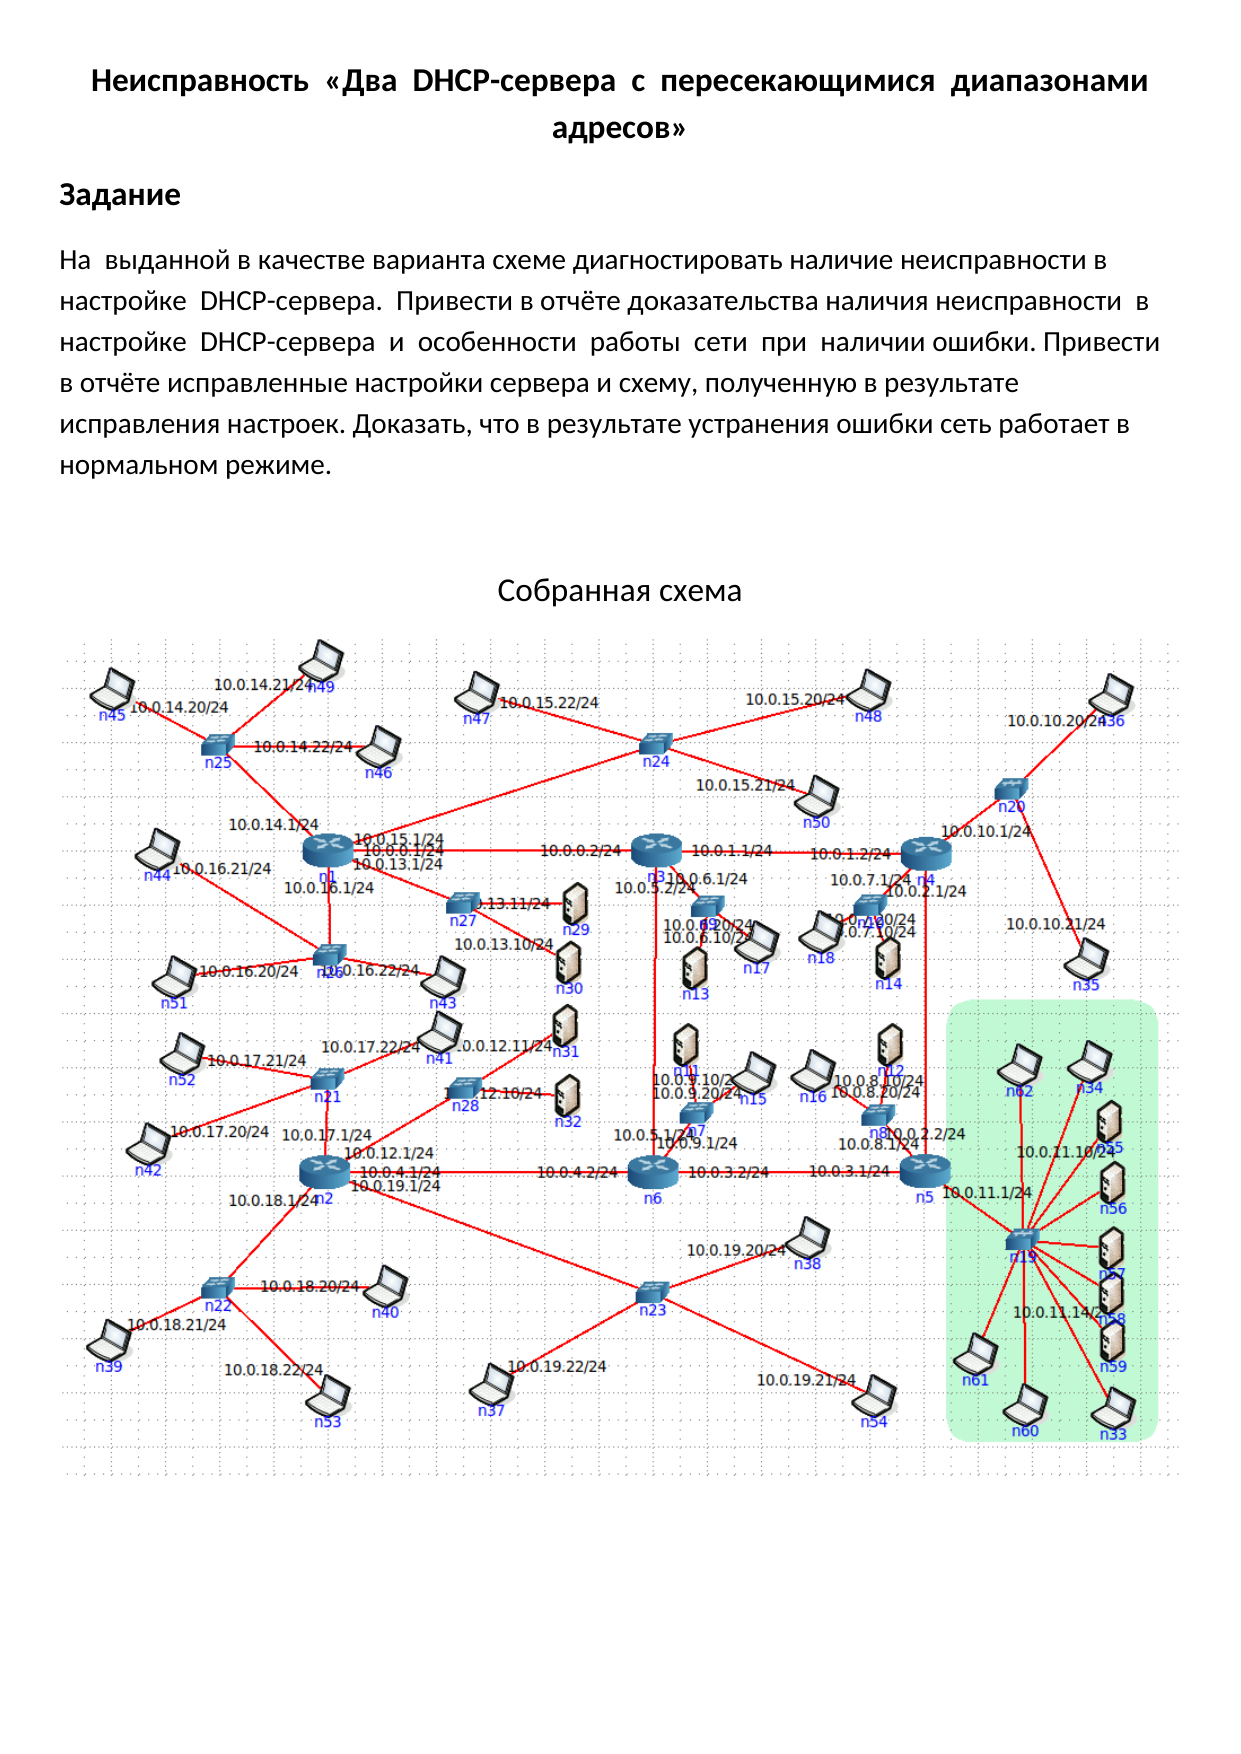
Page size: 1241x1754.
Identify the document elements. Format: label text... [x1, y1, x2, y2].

text На выданной в качестве варианта схеме диагностировать наличие неисправности в настройке DHCP-сервера. Привести в отчёте доказательства наличия неисправности в настройке DHCP-сервера и особенности работы сети при наличии ошибки. Привести в отчёте исправленные настройки сервера и схему, полученную в результате исправления настроек. Доказать, что в результате устранения ошибки сеть работает в нормальном режиме. [59, 241, 1181, 481]
picture [59, 636, 1182, 1477]
text Задание [59, 173, 1181, 214]
text Собранная схема [59, 569, 1181, 610]
text Неисправность «Два DHCP-сервера с пересекающимися диапазонами адресов» [59, 59, 1181, 147]
